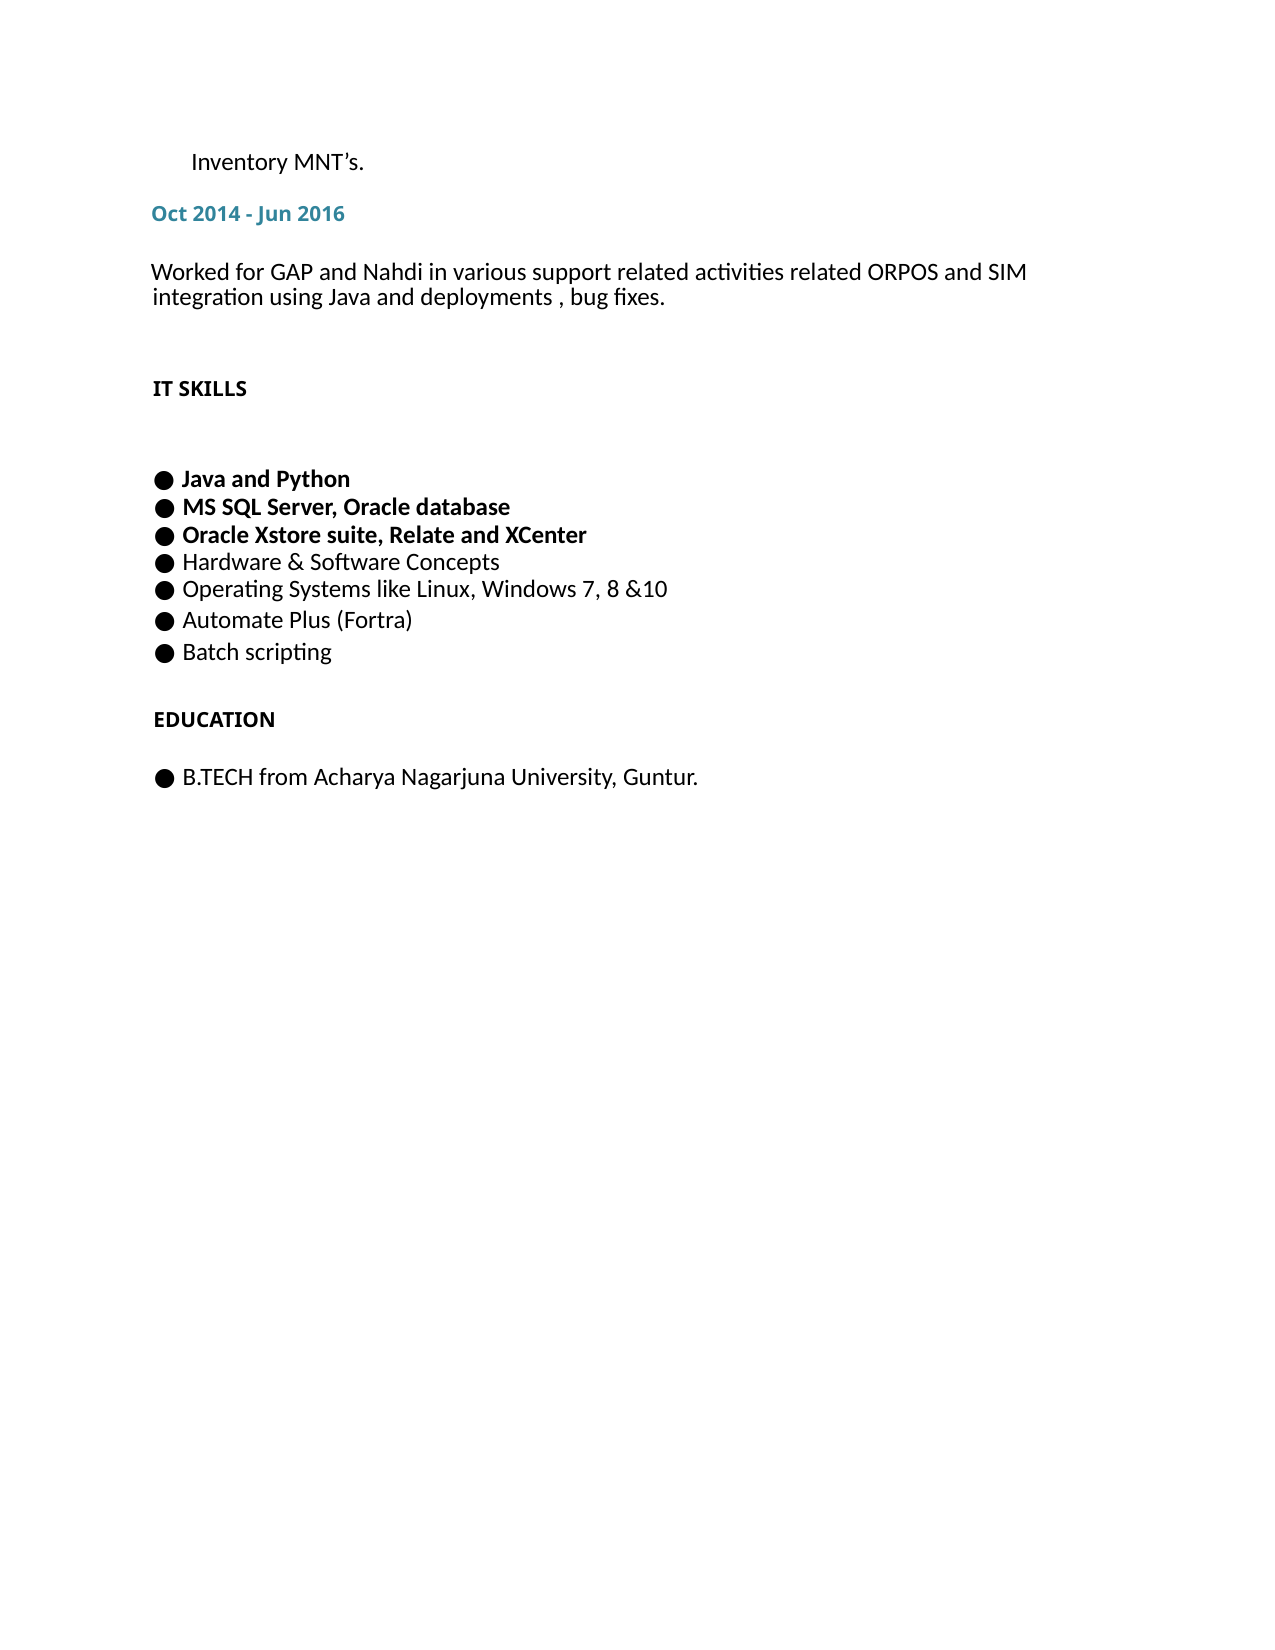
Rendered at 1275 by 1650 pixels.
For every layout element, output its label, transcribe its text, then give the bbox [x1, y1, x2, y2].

text Oct 2014 - Jun 2016 [151, 202, 1125, 227]
text Worked for GAP and Nahdi in various support related activities related ORPOS and SIM integration using Java and deployments , bug fixes. [151, 261, 1097, 311]
text ● Batch scripting [153, 641, 1125, 666]
text IT SKILLS [153, 377, 1125, 402]
text ● B.TECH from Acharya Nagarjuna University, Guntur. [153, 765, 1125, 790]
text ● Hardware & Software Concepts [153, 550, 1125, 575]
text ● Oracle Xstore suite, Relate and XCenter [153, 523, 1125, 548]
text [191, 150, 982, 175]
text ● Automate Plus (Fortra) [153, 609, 1125, 634]
text ● Java and Python [153, 468, 1125, 493]
text EDUCATION [153, 707, 1125, 732]
text ● Operating Systems like Linux, Windows 7, 8 &10 [153, 577, 1125, 602]
text ● MS SQL Server, Oracle database [153, 496, 1125, 521]
